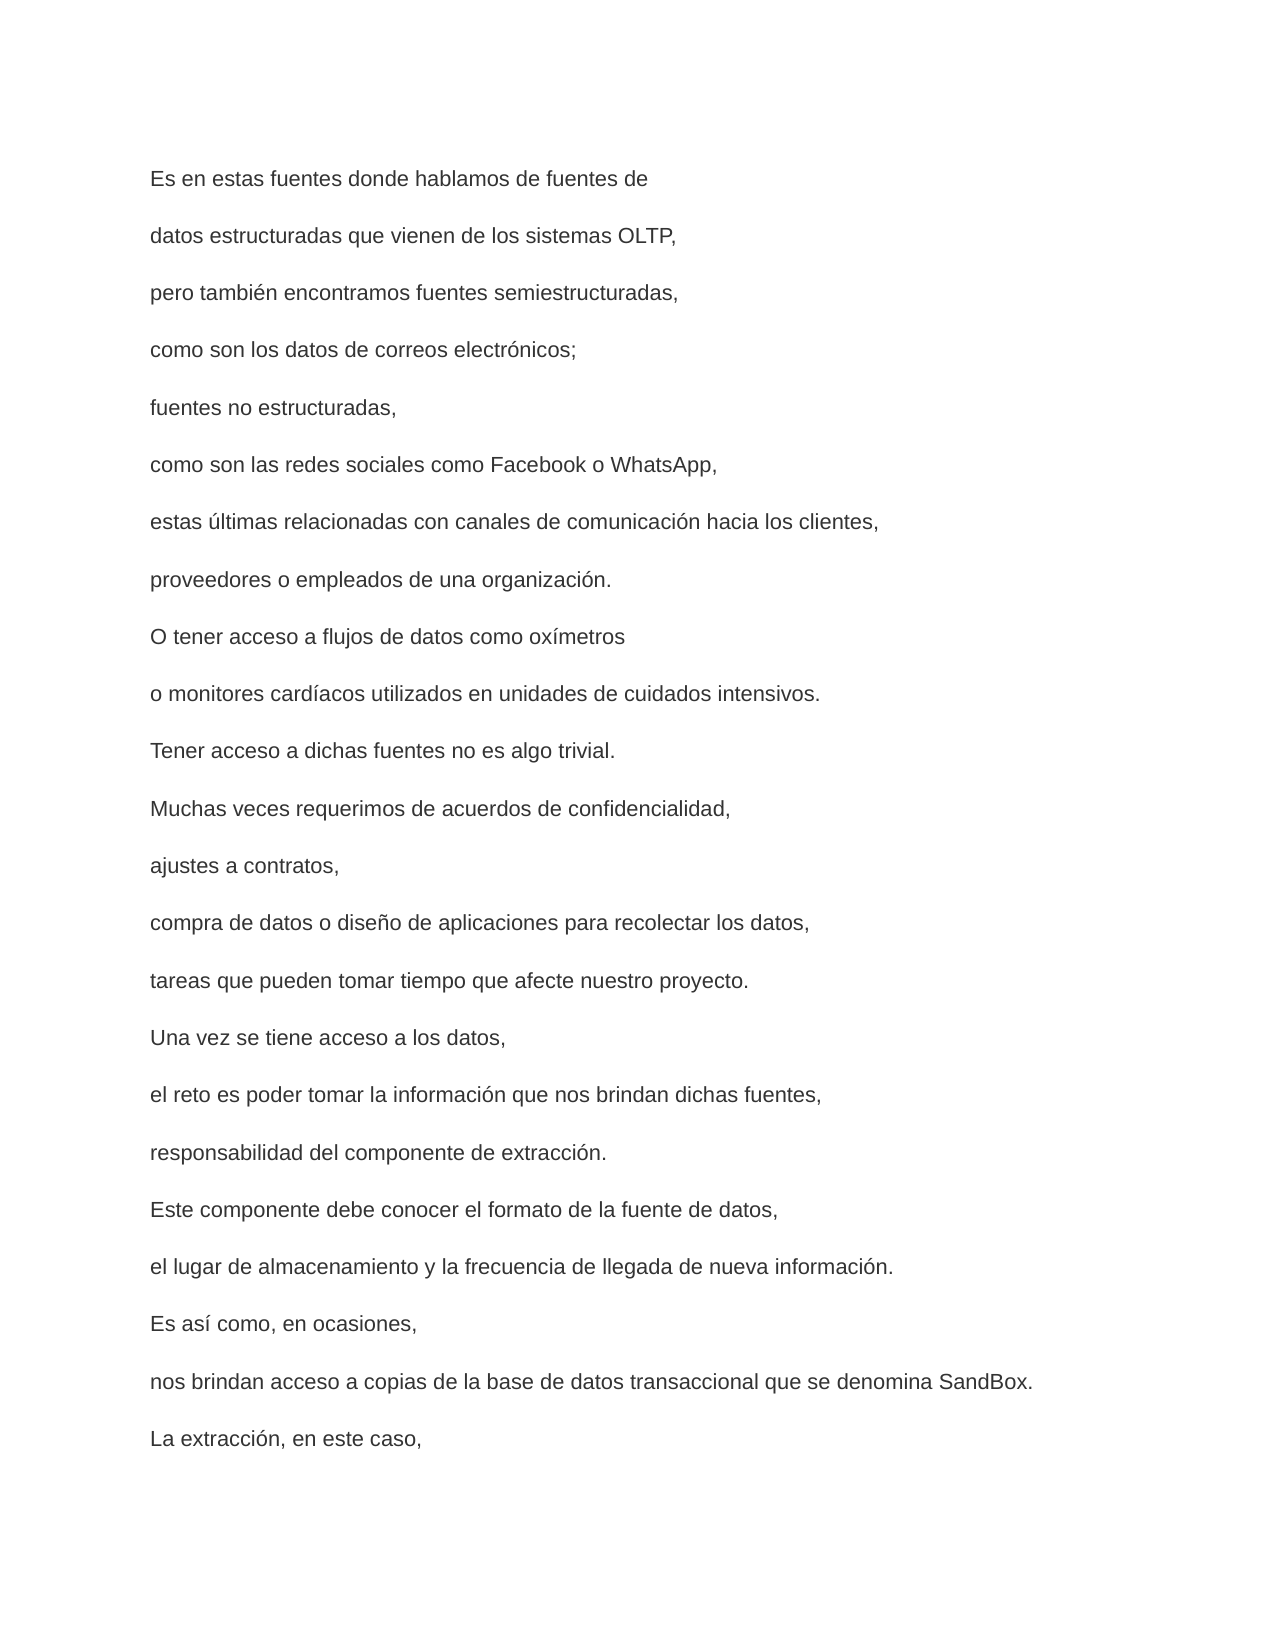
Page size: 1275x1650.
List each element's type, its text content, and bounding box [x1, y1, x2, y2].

text Es así como, en ocasiones, [150, 1296, 1125, 1336]
text proveedores o empleados de una organización. [150, 551, 1125, 592]
text el reto es poder tomar la información que nos brindan dichas fuentes, [150, 1067, 1125, 1107]
text o monitores cardíacos utilizados en unidades de cuidados intensivos. [150, 666, 1125, 706]
text el lugar de almacenamiento y la frecuencia de llegada de nueva información. [150, 1238, 1125, 1279]
text ajustes a contratos, [150, 837, 1125, 878]
text tareas que pueden tomar tiempo que afecte nuestro proyecto. [150, 952, 1125, 993]
text O tener acceso a flujos de datos como oxímetros [150, 608, 1125, 649]
text como son las redes sociales como Facebook o WhatsApp, [150, 436, 1125, 477]
text Una vez se tiene acceso a los datos, [150, 1009, 1125, 1050]
text fuentes no estructuradas, [150, 379, 1125, 420]
text responsabilidad del componente de extracción. [150, 1124, 1125, 1164]
text Muchas veces requerimos de acuerdos de confidencialidad, [150, 780, 1125, 821]
text Este componente debe conocer el formato de la fuente de datos, [150, 1181, 1125, 1222]
text Tener acceso a dichas fuentes no es algo trivial. [150, 723, 1125, 763]
text nos brindan acceso a copias de la base de datos transaccional que se denomina SandBox. [150, 1353, 1125, 1394]
text La extracción, en este caso, [150, 1410, 1125, 1451]
text compra de datos o diseño de aplicaciones para recolectar los datos, [150, 895, 1125, 935]
text pero también encontramos fuentes semiestructuradas, [150, 264, 1125, 305]
text estas últimas relacionadas con canales de comunicación hacia los clientes, [150, 494, 1125, 534]
text datos estructuradas que vienen de los sistemas OLTP, [150, 207, 1125, 248]
text como son los datos de correos electrónicos; [150, 322, 1125, 362]
text Es en estas fuentes donde hablamos de fuentes de [150, 150, 1125, 191]
